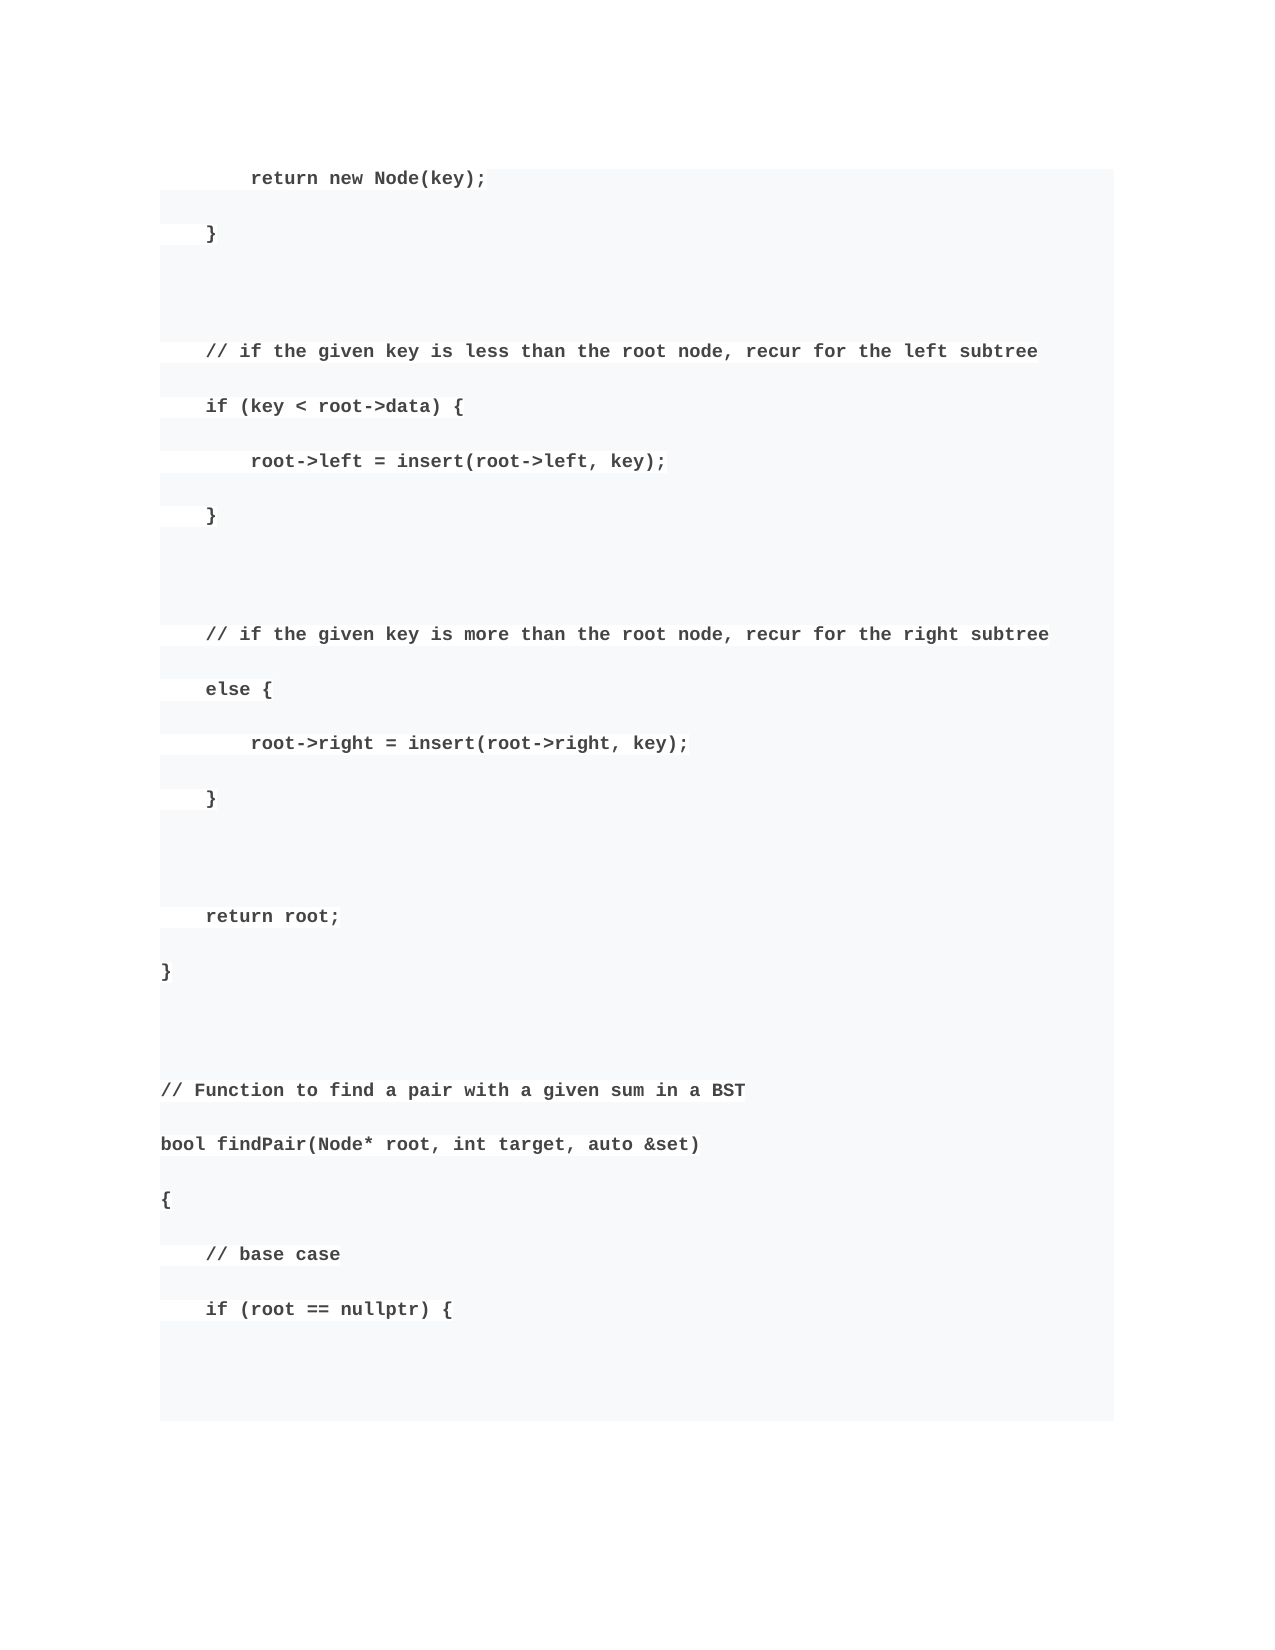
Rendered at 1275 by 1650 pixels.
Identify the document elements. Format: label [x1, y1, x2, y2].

table_header [150, 150, 1125, 1458]
